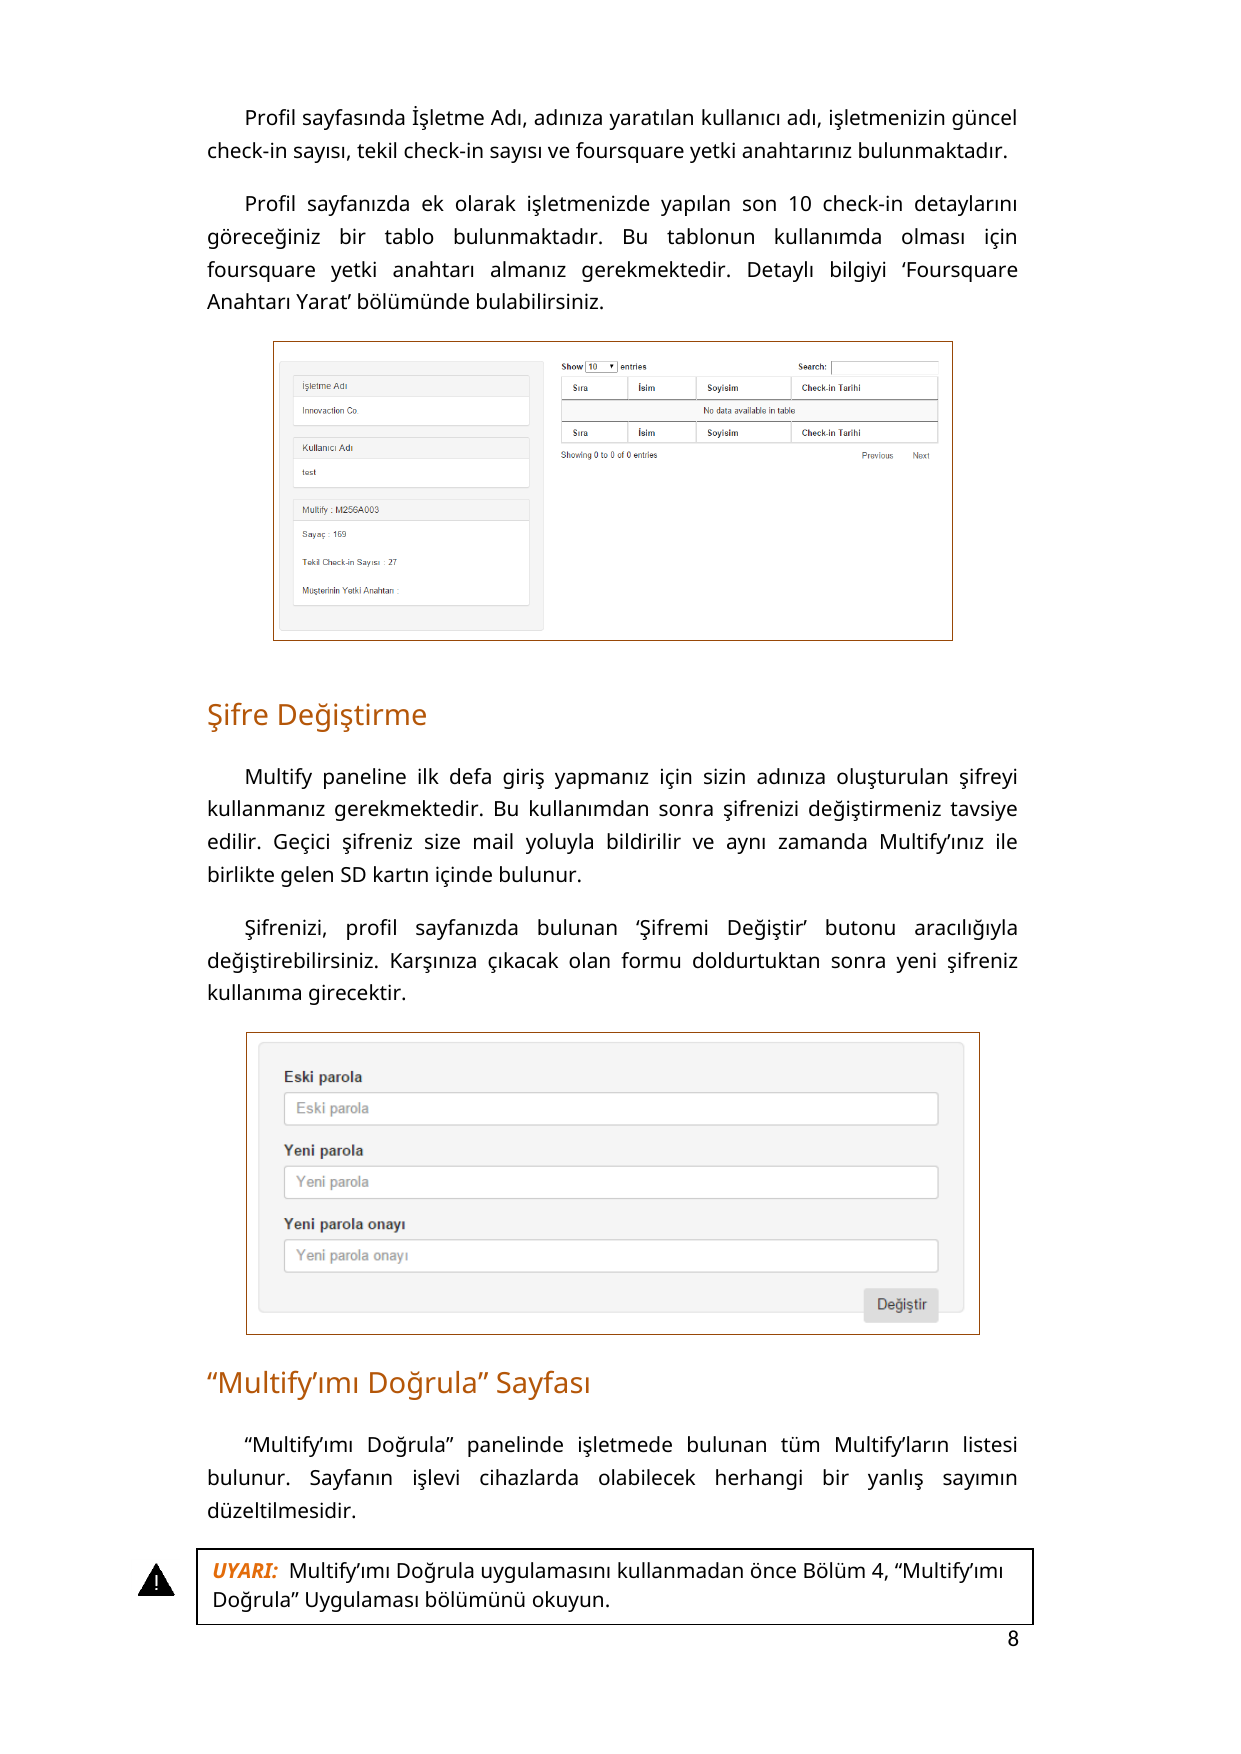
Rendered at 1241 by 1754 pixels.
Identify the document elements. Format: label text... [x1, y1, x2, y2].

text “Multify’ımı Doğrula” panelinde işletmede bulunan tüm Multify’ların listesi bulunur. Sayfanın işlevi cihazlarda olabilecek herhangi bir yanlış sayımın düzeltilmesidir. [207, 1431, 1019, 1524]
text Profil sayfasında İşletme Adı, adınıza yaratılan kullanıcı adı, işletmenizin güncel check-in sayısı, tekil check-in sayısı ve foursquare yetki anahtarınız bulunmaktadır. [207, 103, 1019, 164]
picture [131, 1559, 180, 1601]
text Multify paneline ilk defa giriş yapmanız için sizin adınıza oluşturulan şifreyi kullanmanız gerekmektedir. Bu kullanımdan sonra şifrenizi değiştirmeniz tavsiye edilir. Geçici şifreniz size mail yoluyla bildirilir ve aynı zamanda Multify’ınız ile birlikte gelen SD kartın içinde bulunur. [207, 762, 1019, 888]
picture [247, 1033, 979, 1334]
text Şifrenizi, profil sayfanızda bulunan ‘Şifremi Değiştir’ butonu aracılığıyla değiştirebilirsiniz. Karşınıza çıkacak olan formu doldurtuktan sonra yeni şifreniz kullanıma girecektir. [207, 913, 1019, 1007]
text Profil sayfanızda ek olarak işletmenizde yapılan son 10 check-in detaylarını göreceğiniz bir tablo bulunmaktadır. Bu tablonun kullanımda olması için foursquare yetki anahtarı almanız gerekmektedir. Detaylı bilgiyi ‘Foursquare Anahtarı Yarat’ bölümünde bulabilirsiniz. [207, 189, 1019, 316]
text “Multify’ımı Doğrula” Sayfası [207, 1362, 1019, 1402]
picture [274, 342, 952, 640]
text Şifre Değiştirme [207, 694, 1019, 733]
